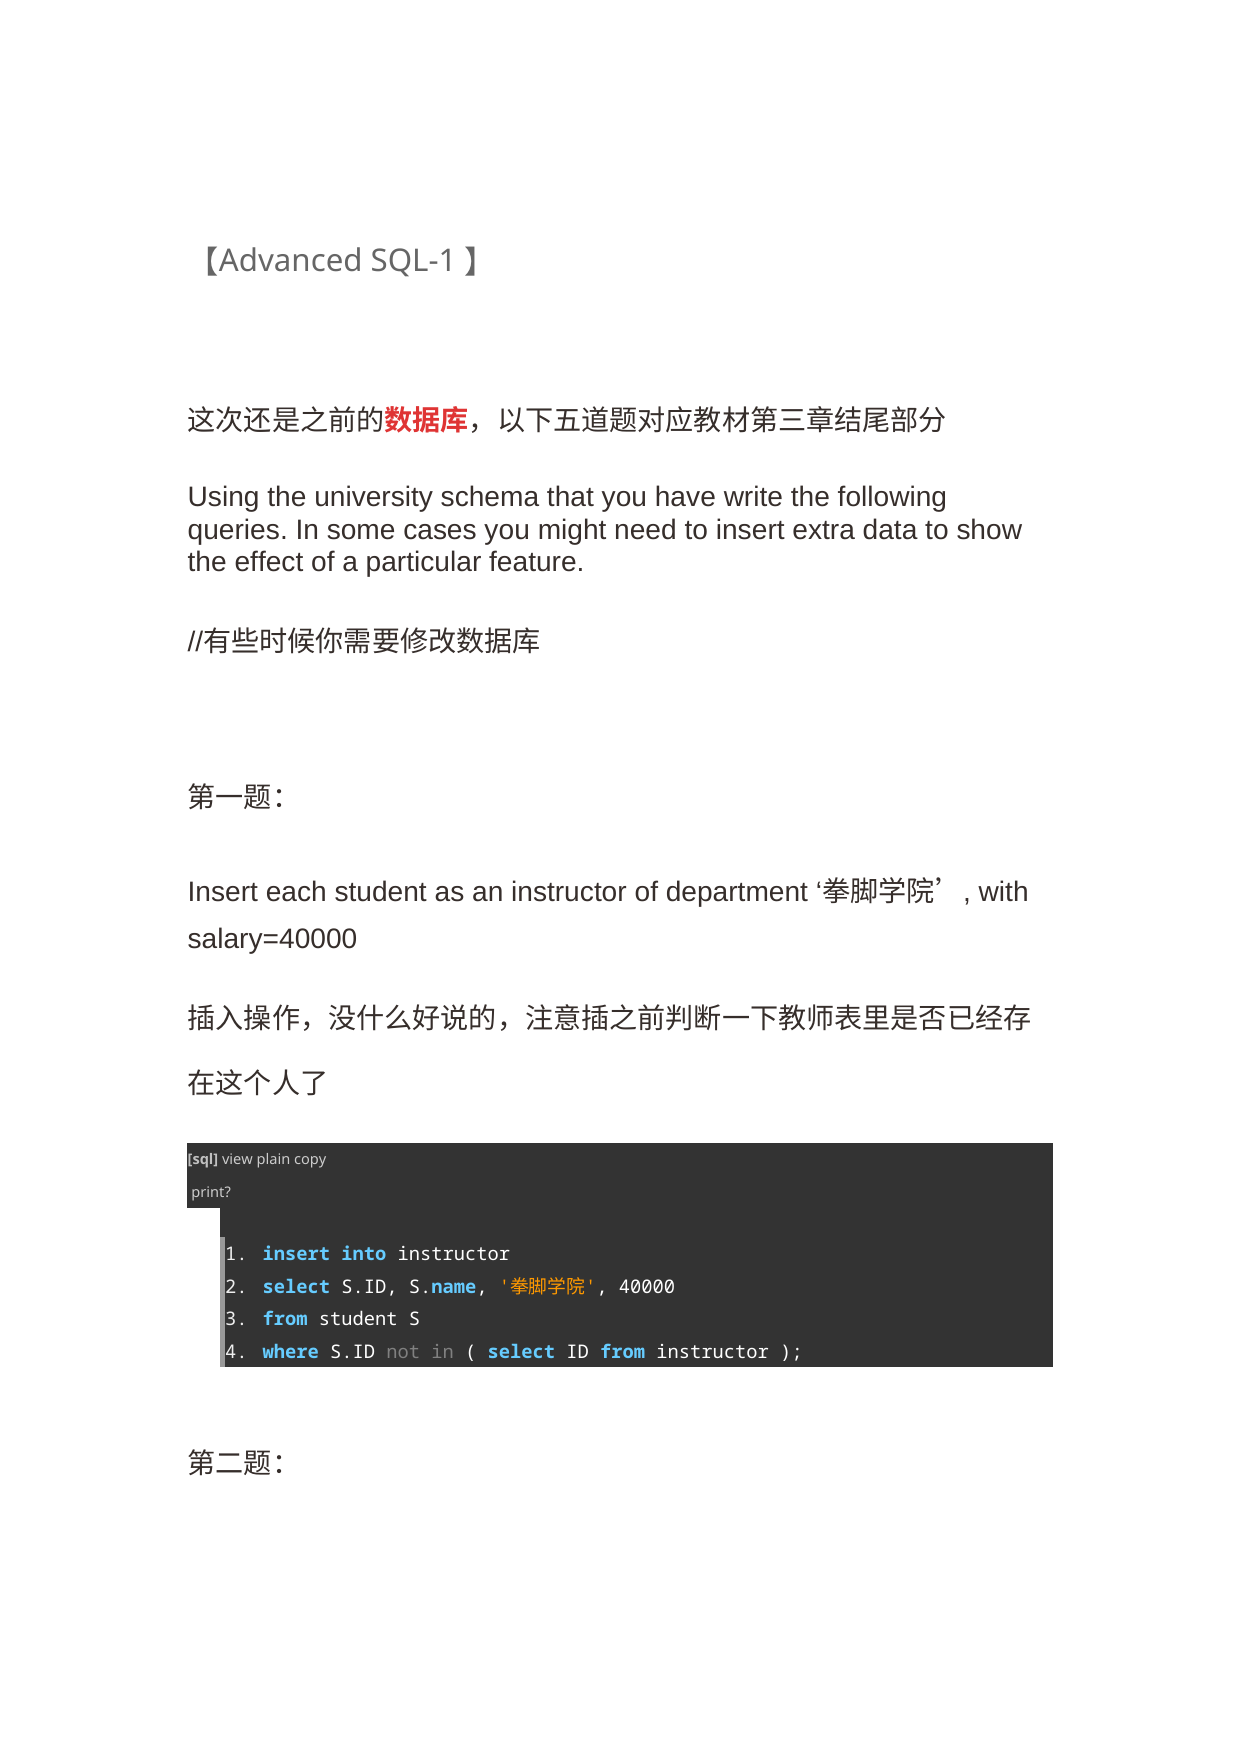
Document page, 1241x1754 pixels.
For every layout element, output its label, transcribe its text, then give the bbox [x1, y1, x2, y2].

text print? [187, 1175, 1053, 1208]
text 第二题： [187, 1396, 1053, 1494]
list from student S [225, 1302, 1053, 1334]
text [sql] view plain copy [187, 1143, 1053, 1175]
list insert into instructor [225, 1237, 1053, 1269]
text 【Advanced SQL-1 】 [187, 227, 1053, 292]
text Insert each student as an instructor of department ‘拳脚学院’, with salary=40000 [187, 857, 1053, 954]
text Using the university schema that you have write the following queries. In some cases you might need to insert extra data to show the effect of a particular feature. [187, 480, 1053, 578]
list select S.ID, S.name, '拳脚学院', 40000 [225, 1269, 1053, 1302]
text 这次还是之前的数据库，以下五道题对应教材第三章结尾部分 [187, 386, 1053, 451]
text 第一题： [187, 763, 1053, 828]
text //有些时候你需要修改数据库 [187, 607, 1053, 672]
list where S.ID not in ( select ID from instructor ); [225, 1334, 1053, 1367]
text 插入操作，没什么好说的，注意插之前判断一下教师表里是否已经存在这个人了 [187, 984, 1053, 1114]
